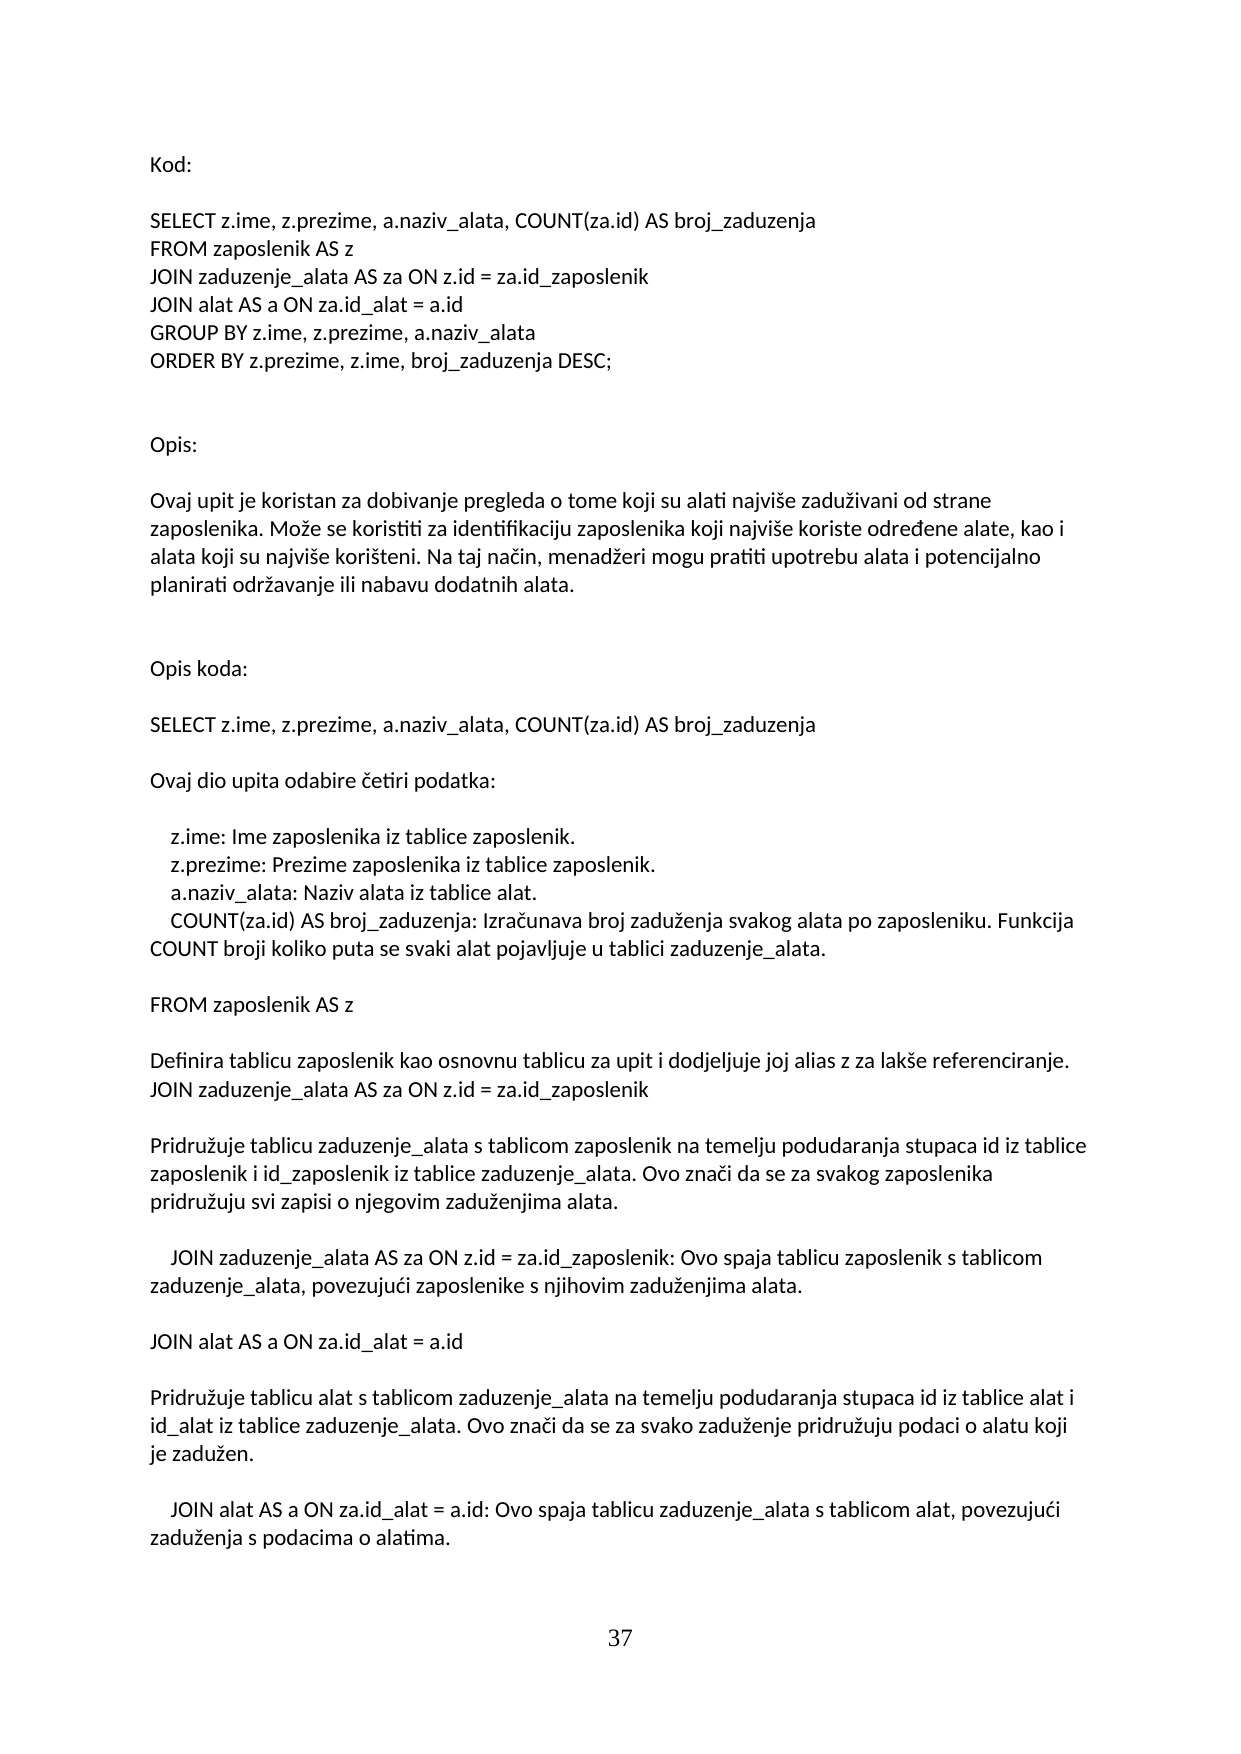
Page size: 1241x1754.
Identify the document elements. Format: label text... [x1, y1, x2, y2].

text JOIN zaduzenje_alata AS za ON z.id = za.id_zaposlenik: Ovo spaja tablicu zaposlenik s tablicom zaduzenje_alata, povezujući zaposlenike s njihovim zaduženjima alata. [150, 1243, 1091, 1299]
text Pridružuje tablicu zaduzenje_alata s tablicom zaposlenik na temelju podudaranja stupaca id iz tablice zaposlenik i id_zaposlenik iz tablice zaduzenje_alata. Ovo znači da se za svakog zaposlenika pridružuju svi zapisi o njegovim zaduženjima alata. [150, 1131, 1091, 1215]
text Opis koda: [150, 654, 1091, 682]
text Definira tablicu zaposlenik kao osnovnu tablicu za upit i dodjeljuje joj alias z za lakše referenciranje. [150, 1047, 1091, 1075]
text Ovaj upit je koristan za dobivanje pregleda o tome koji su alati najviše zaduživani od strane zaposlenika. Može se koristiti za identifikaciju zaposlenika koji najviše koriste određene alate, kao i alata koji su najviše korišteni. Na taj način, menadžeri mogu pratiti upotrebu alata i potencijalno planirati održavanje ili nabavu dodatnih alata. [150, 486, 1091, 598]
text COUNT(za.id) AS broj_zaduzenja: Izračunava broj zaduženja svakog alata po zaposleniku. Funkcija COUNT broji koliko puta se svaki alat pojavljuje u tablici zaduzenje_alata. [150, 907, 1091, 963]
text Ovaj dio upita odabire četiri podatka: [150, 766, 1091, 794]
text Pridružuje tablicu alat s tablicom zaduzenje_alata na temelju podudaranja stupaca id iz tablice alat i id_alat iz tablice zaduzenje_alata. Ovo znači da se za svako zaduženje pridružuju podaci o alatu koji je zadužen. [150, 1383, 1091, 1467]
text JOIN zaduzenje_alata AS za ON z.id = za.id_zaposlenik [150, 262, 1091, 290]
text JOIN alat AS a ON za.id_alat = a.id: Ovo spaja tablicu zaduzenje_alata s tablicom alat, povezujući zaduženja s podacima o alatima. [150, 1495, 1091, 1551]
text GROUP BY z.ime, z.prezime, a.naziv_alata [150, 318, 1091, 346]
text ORDER BY z.prezime, z.ime, broj_zaduzenja DESC; [150, 346, 1091, 374]
text JOIN alat AS a ON za.id_alat = a.id [150, 1327, 1091, 1355]
text JOIN alat AS a ON za.id_alat = a.id [150, 290, 1091, 318]
text Kod: [150, 150, 1091, 178]
text SELECT z.ime, z.prezime, a.naziv_alata, COUNT(za.id) AS broj_zaduzenja [150, 206, 1091, 234]
text a.naziv_alata: Naziv alata iz tablice alat. [150, 878, 1091, 907]
text z.ime: Ime zaposlenika iz tablice zaposlenik. [150, 822, 1091, 851]
text FROM zaposlenik AS z [150, 234, 1091, 262]
text JOIN zaduzenje_alata AS za ON z.id = za.id_zaposlenik [150, 1075, 1091, 1103]
text FROM zaposlenik AS z [150, 991, 1091, 1019]
text SELECT z.ime, z.prezime, a.naziv_alata, COUNT(za.id) AS broj_zaduzenja [150, 710, 1091, 738]
text z.prezime: Prezime zaposlenika iz tablice zaposlenik. [150, 851, 1091, 878]
text Opis: [150, 430, 1091, 458]
